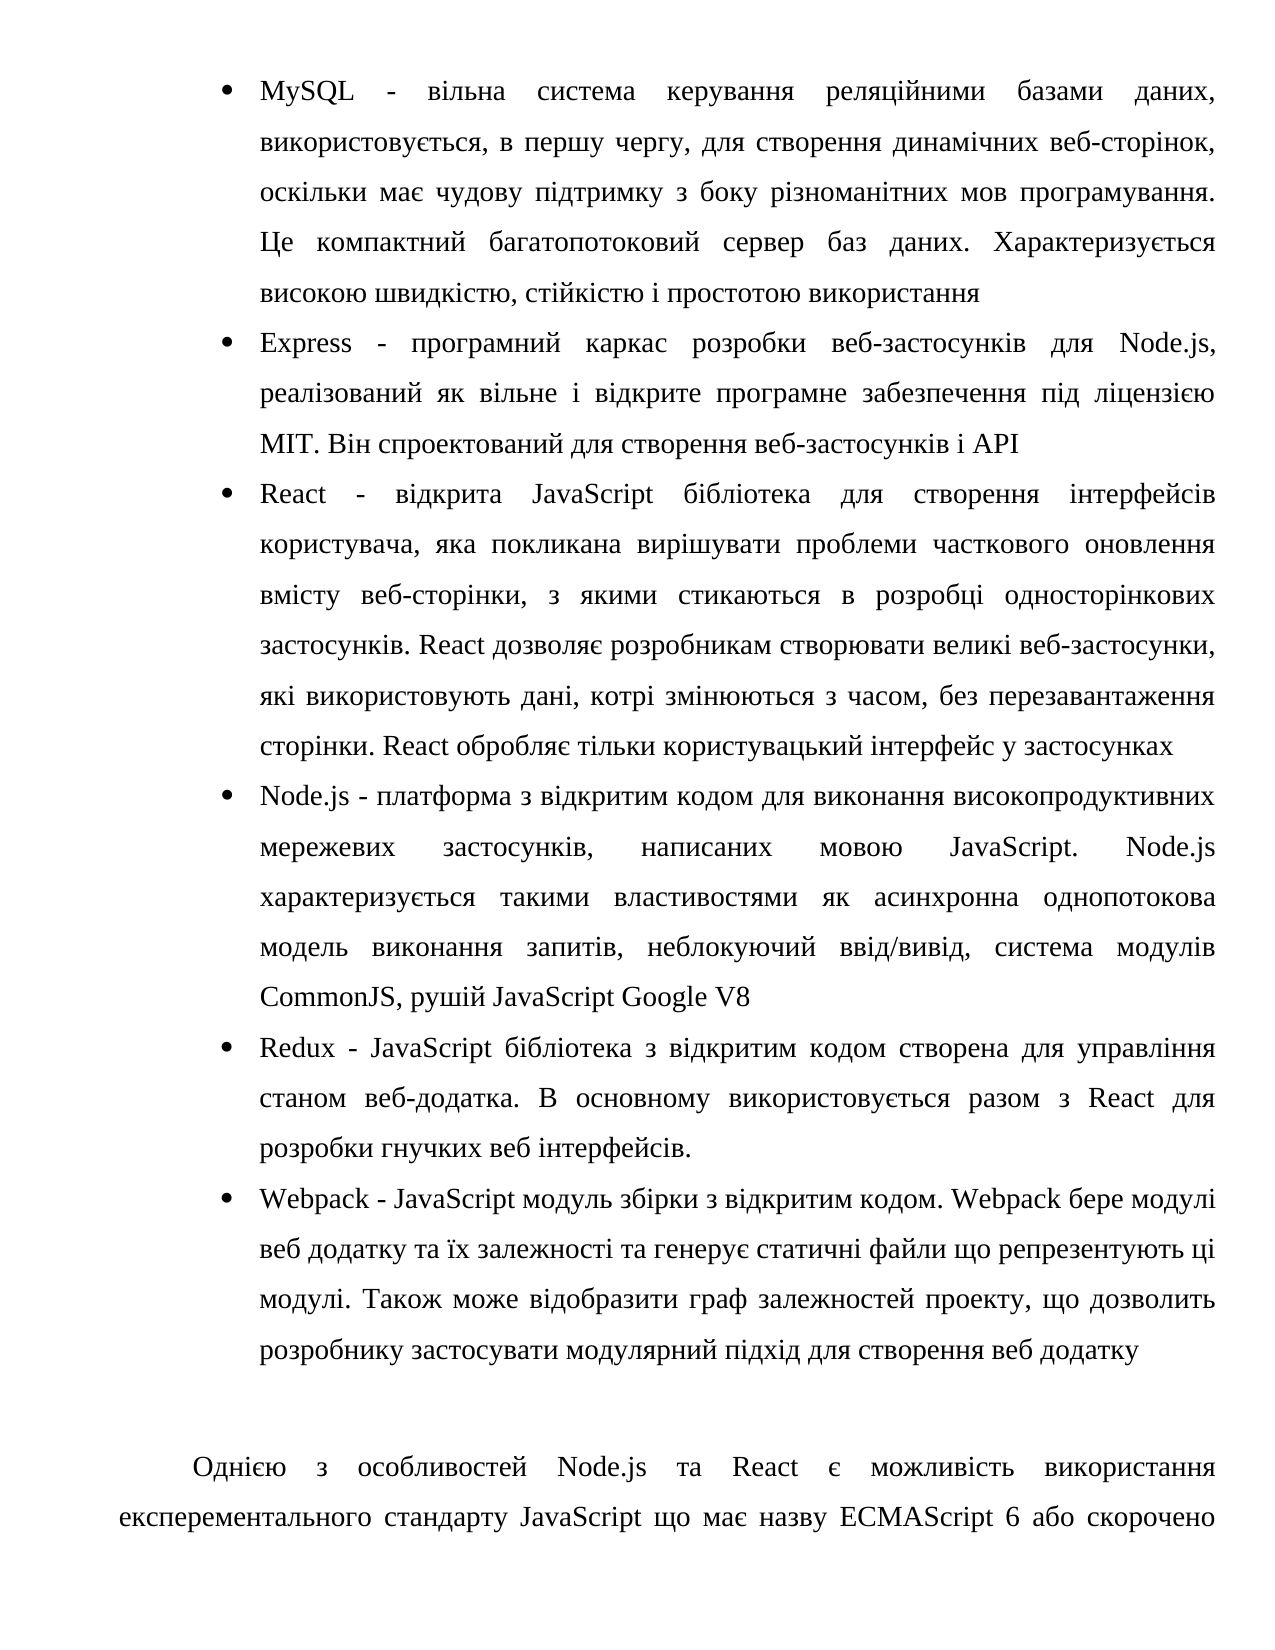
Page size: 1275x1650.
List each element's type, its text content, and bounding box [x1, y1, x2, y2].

list Redux - JavaScript бібліотека з відкритим кодом створена для управління станом веб-додатка. В основному використовується разом з React для розробки гнучких веб інтерфейсів. [222, 1030, 1216, 1164]
list Node.js - платформа з відкритим кодом для виконання високопродуктивних мережевих застосунків, написаних мовою JavaScript. Node.js характеризується такими властивостями як асинхронна однопотокова модель виконання запитів, неблокуючий ввід/вивід, система модулів CommonJS, рушій JavaScript Google V8 [222, 778, 1216, 1013]
list MySQL - вільна система керування реляційними базами даних, використовується, в першу чергу, для створення динамічних веб-сторінок, оскільки має чудову підтримку з боку різноманітних мов програмування. Це компактний багатопотоковий сервер баз даних. Характеризується високою швидкістю, стійкістю і простотою використання [222, 73, 1216, 308]
list Express - програмний каркас розробки веб-застосунків для Node.js, реалізований як вільне і відкрите програмне забезпечення під ліцензією MIT. Він спроектований для створення веб-застосунків і API [222, 325, 1216, 459]
list React - відкрита JavaScript бібліотека для створення інтерфейсів користувача, яка покликана вирішувати проблеми часткового оновлення вмісту веб-сторінки, з якими стикаються в розробці односторінкових застосунків. React дозволяє розробникам створювати великі веб-застосунки, які використовують дані, котрі змінюються з часом, без перезавантаження сторінки. React обробляє тільки користувацький інтерфейс у застосунках [222, 476, 1216, 761]
list Webpack - JavaScript модуль збірки з відкритим кодом. Webpack бере модулі веб додатку та їх залежності та генерує статичні файли що репрезентують ці модулі. Також може відобразити граф залежностей проекту, що дозволить розробнику застосувати модулярний підхід для створення веб додатку [222, 1181, 1216, 1366]
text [118, 1449, 1216, 1533]
